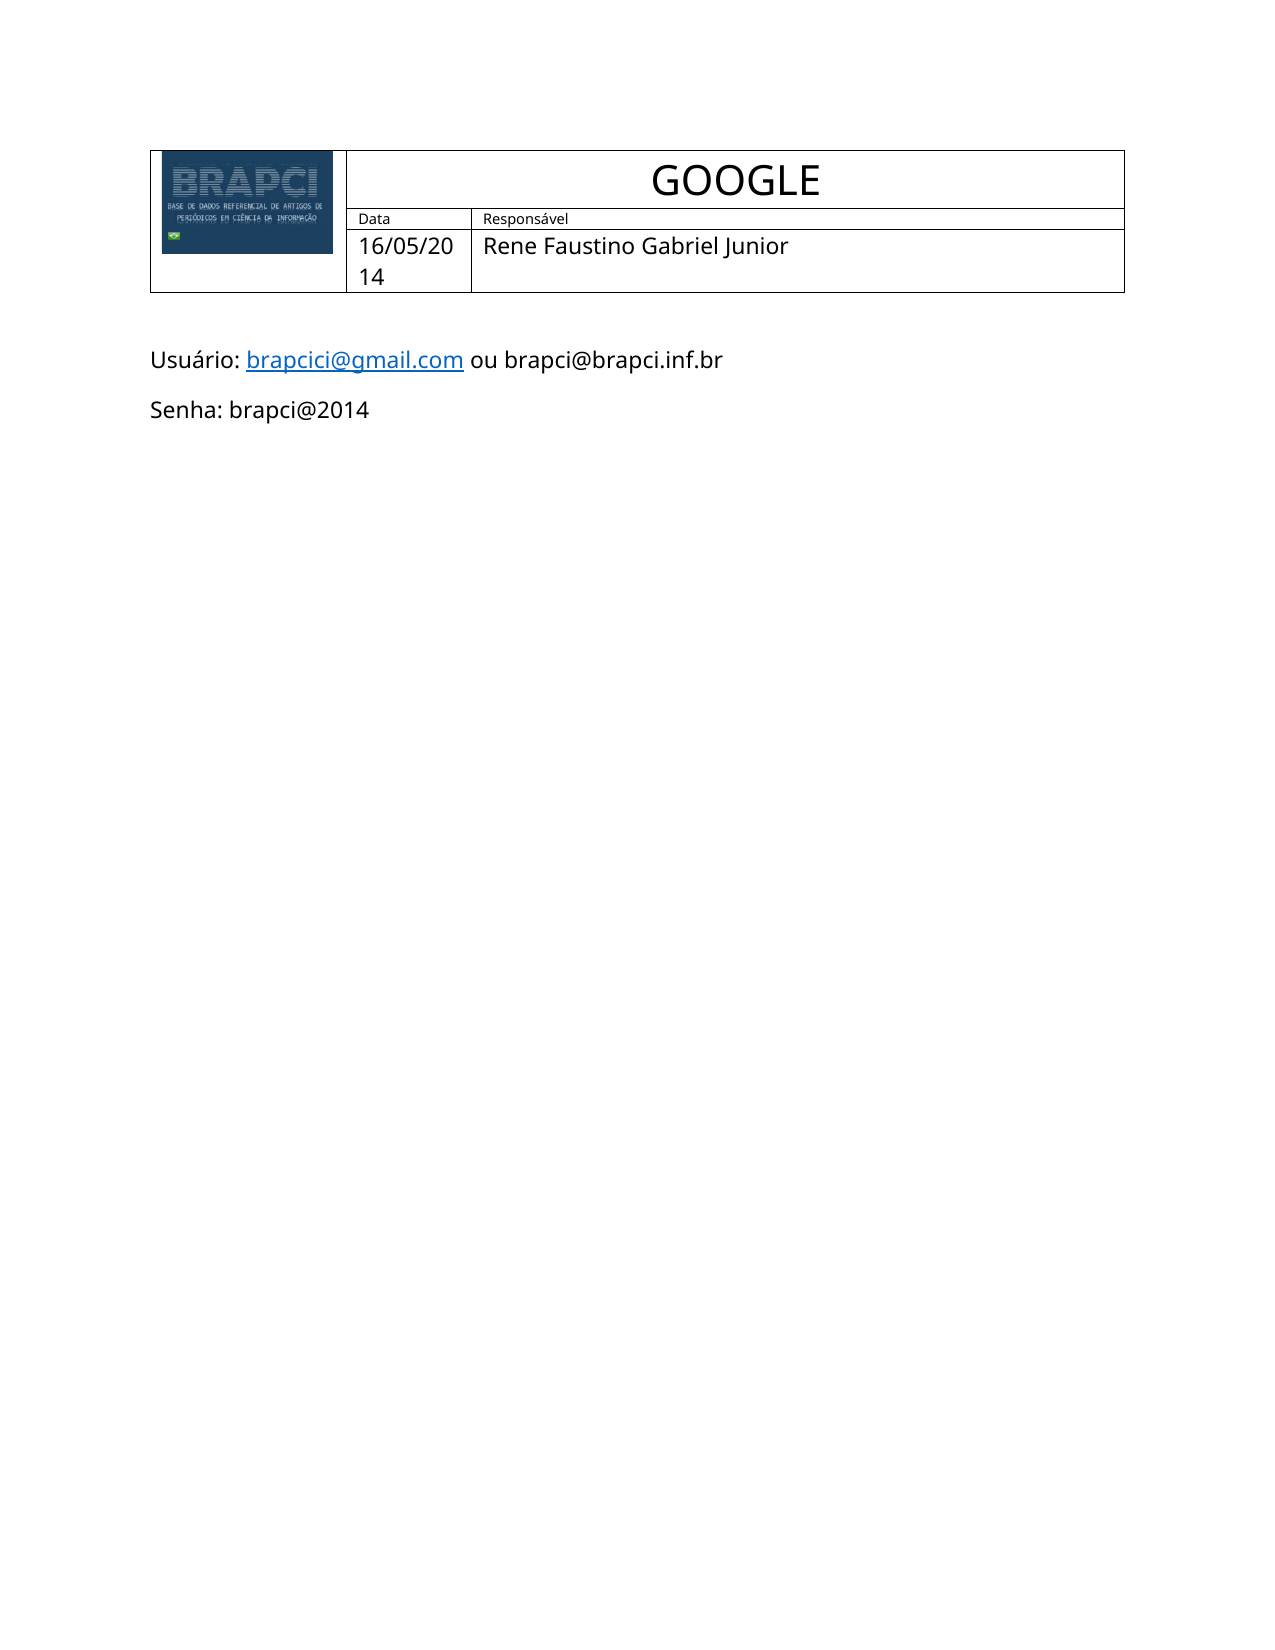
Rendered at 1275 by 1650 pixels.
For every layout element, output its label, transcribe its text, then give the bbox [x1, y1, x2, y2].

text Usuário: brapcici@gmail.com ou brapci@brapci.inf.br [150, 344, 1125, 375]
table_cell Rene Faustino Gabriel Junior [472, 230, 1124, 292]
table_cell Data [347, 209, 471, 229]
table_cell 16/05/2014 [347, 230, 471, 292]
text Senha: brapci@2014 [150, 394, 1125, 425]
table_header GOOGLE [347, 151, 1124, 208]
picture [161, 151, 333, 254]
table_cell Responsável [472, 209, 1124, 229]
table_header [151, 151, 346, 292]
